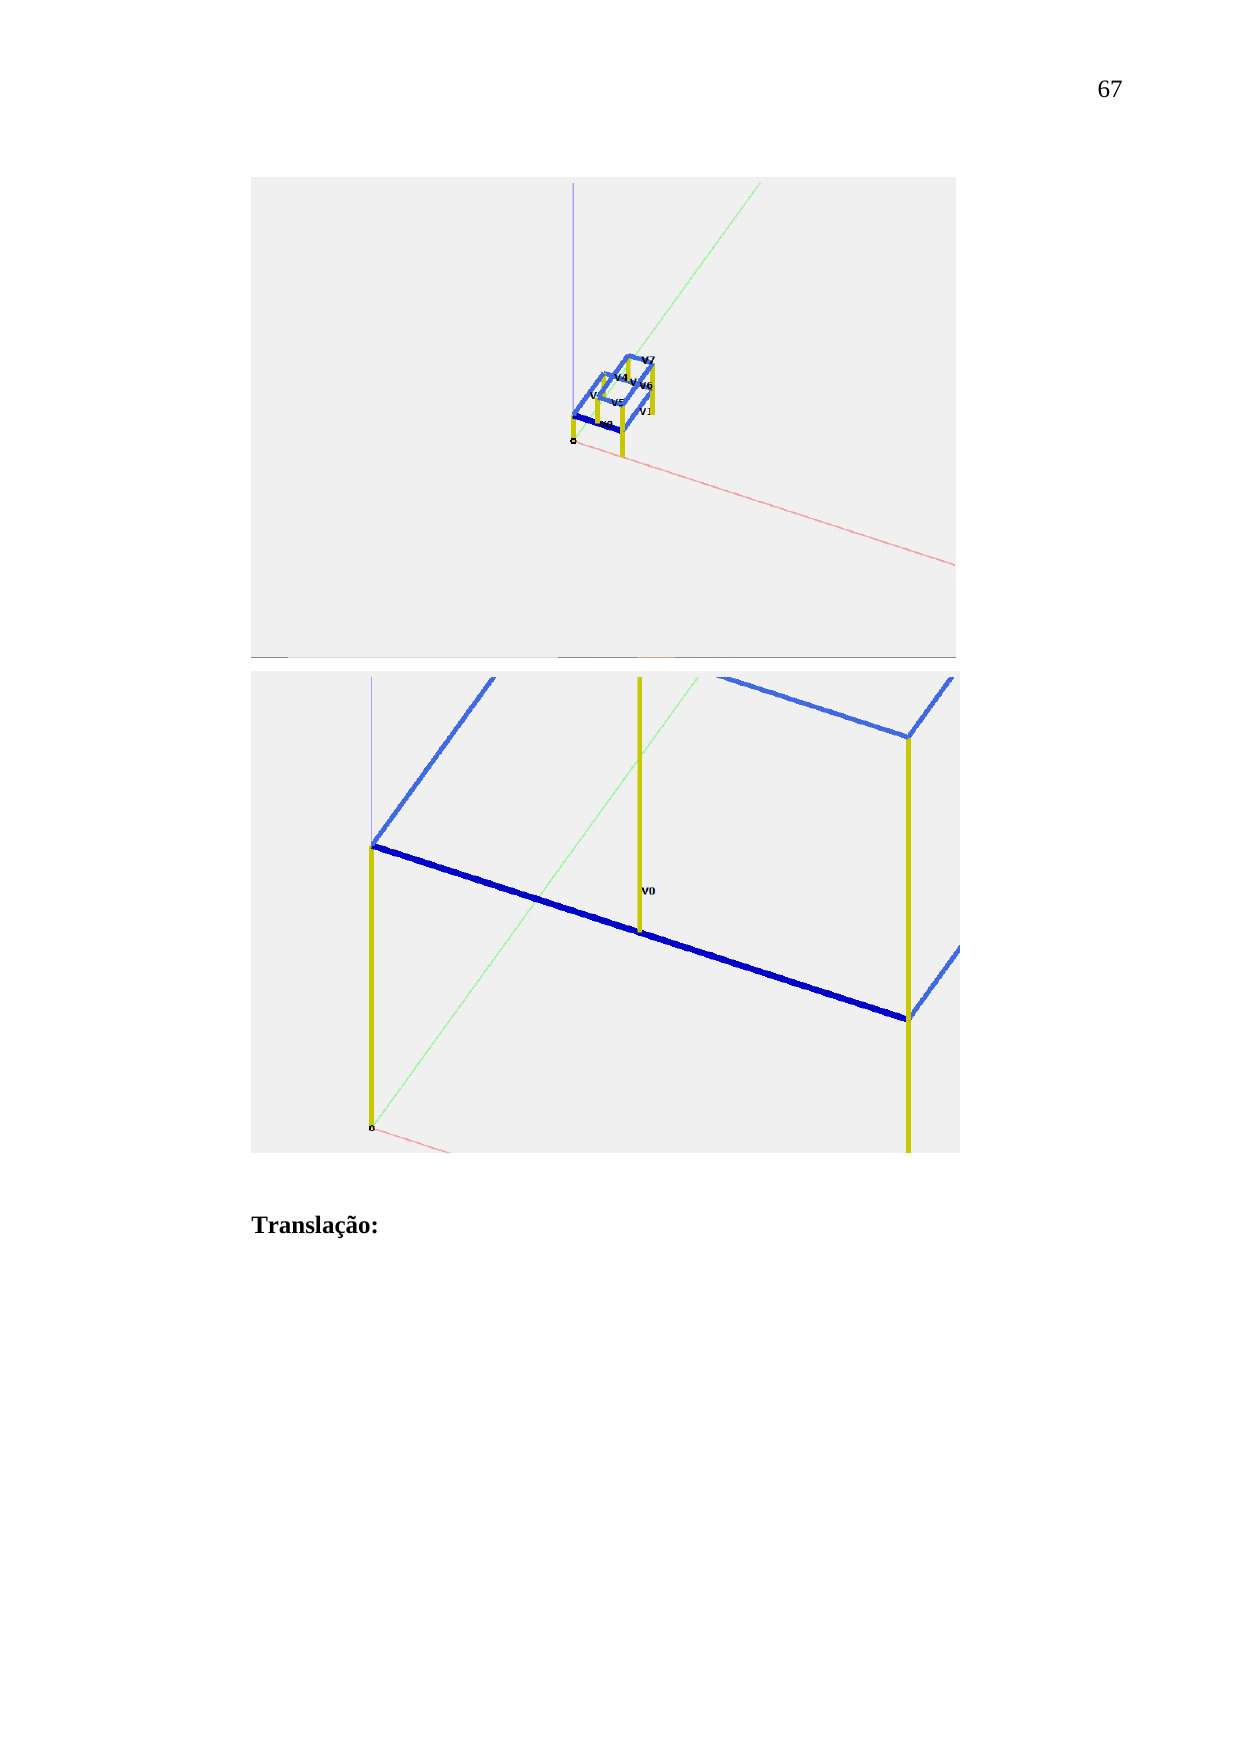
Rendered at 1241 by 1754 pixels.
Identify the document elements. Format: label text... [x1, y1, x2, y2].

picture [251, 671, 961, 1153]
text Translação: [177, 1210, 1122, 1238]
picture [251, 177, 956, 658]
